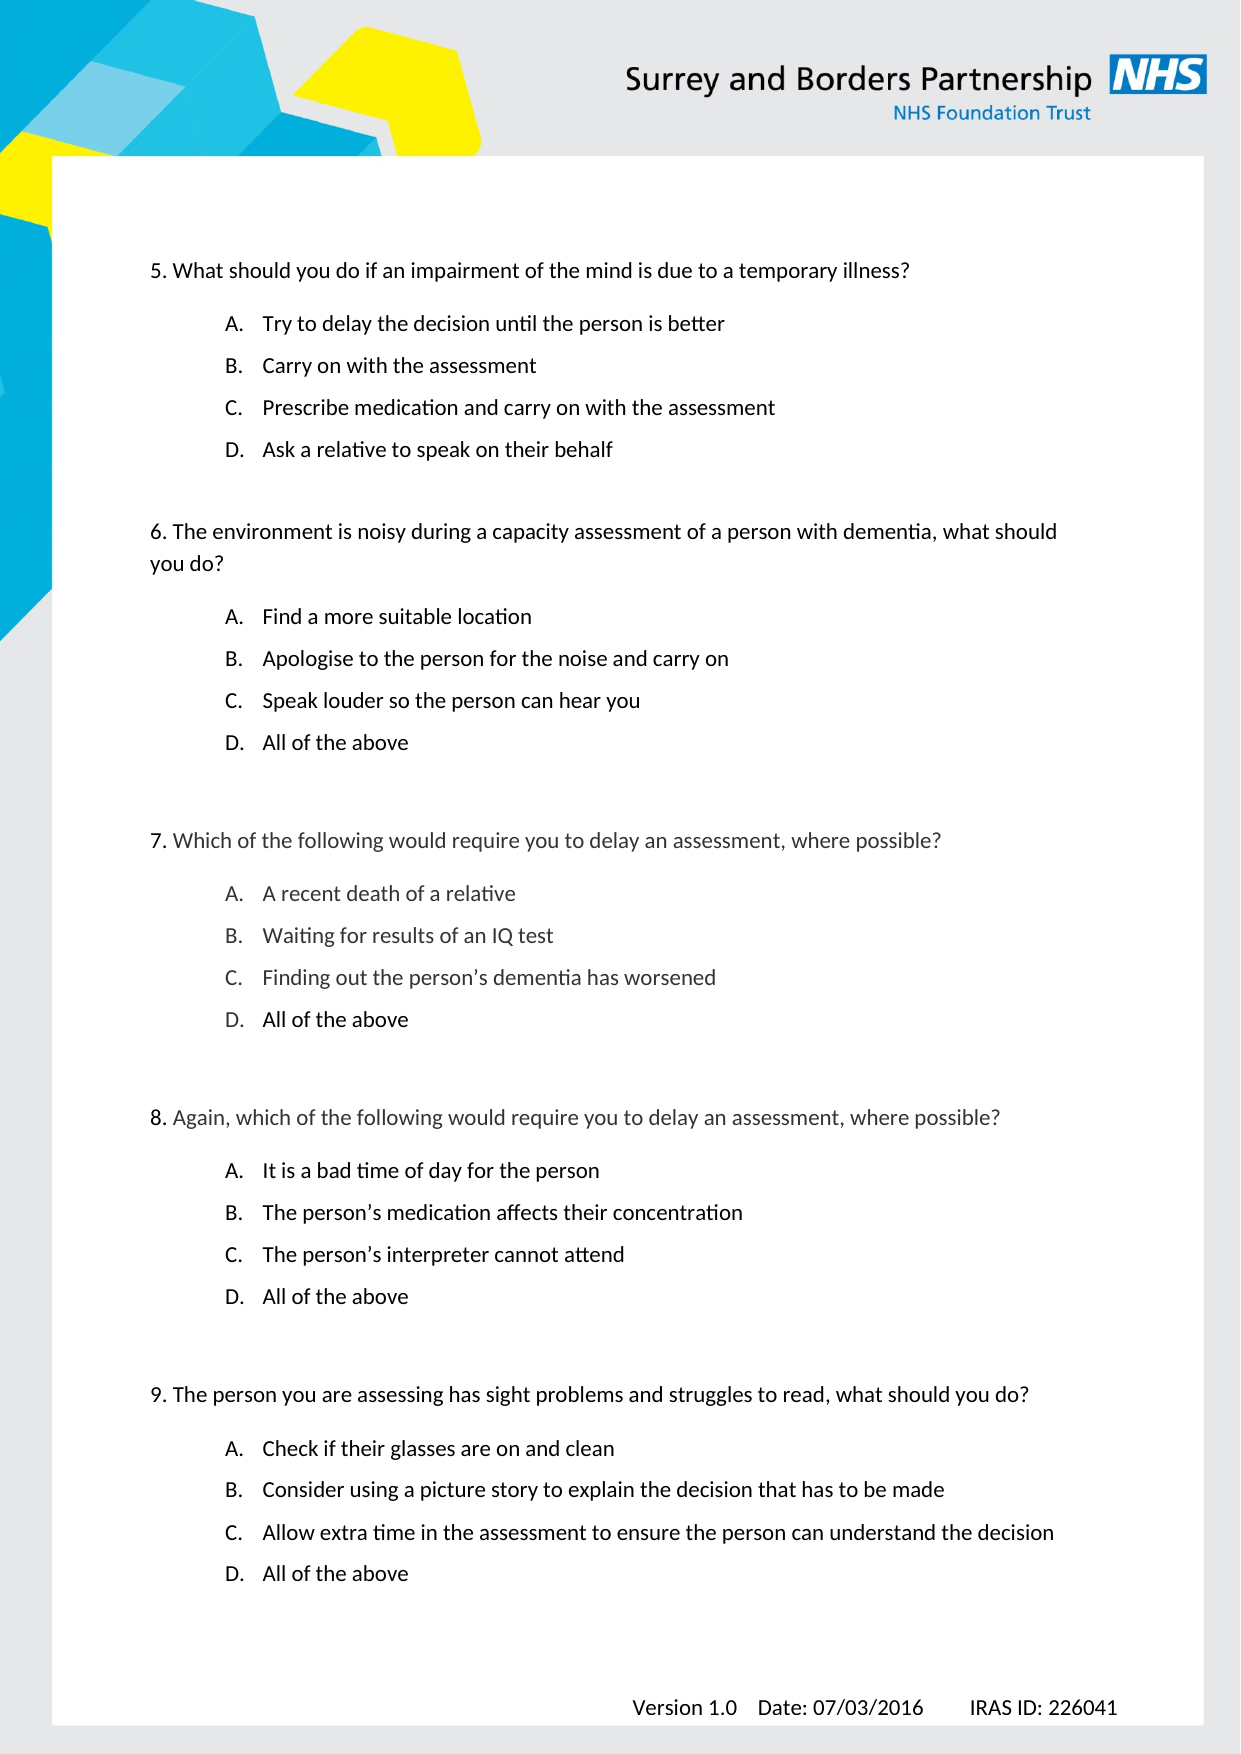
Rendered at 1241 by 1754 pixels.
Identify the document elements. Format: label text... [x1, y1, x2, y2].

picture [0, 0, 1241, 1754]
list Consider using a picture story to explain the decision that has to be made [225, 1476, 1090, 1504]
list Allow extra time in the assessment to ensure the person can understand the decision [225, 1518, 1090, 1546]
text 9. The person you are assessing has sight problems and struggles to read, what should you do? [150, 1381, 1090, 1409]
list Carry on with the assessment [225, 351, 1090, 379]
list It is a bad time of day for the person [225, 1156, 1090, 1184]
text 7. Which of the following would require you to delay an assessment, where possible? [150, 826, 1090, 854]
list All of the above [225, 1559, 1090, 1588]
list Ask a relative to speak on their behalf [225, 435, 1090, 463]
list Try to delay the decision until the person is better [225, 309, 1090, 337]
list The person’s medication affects their concentration [225, 1198, 1090, 1226]
list The person’s interpreter cannot attend [225, 1240, 1090, 1268]
list Find a more suitable location [225, 602, 1090, 630]
list Prescribe medication and carry on with the assessment [225, 393, 1090, 421]
list Apologise to the person for the noise and carry on [225, 644, 1090, 672]
list A recent death of a relative [225, 879, 1090, 907]
text 6. The environment is noisy during a capacity assessment of a person with dementia, what should you do? [150, 517, 1090, 577]
list All of the above [225, 1282, 1090, 1310]
list All of the above [225, 728, 1090, 756]
list All of the above [225, 1005, 1090, 1033]
list Check if their glasses are on and clean [225, 1434, 1090, 1462]
list Speak louder so the person can hear you [225, 686, 1090, 714]
list Waiting for results of an IQ test [225, 921, 1090, 949]
text 5. What should you do if an impairment of the mind is due to a temporary illness? [150, 256, 1090, 284]
text 8. Again, which of the following would require you to delay an assessment, where possible? [150, 1103, 1090, 1131]
list Finding out the person’s dementia has worsened [225, 963, 1090, 991]
